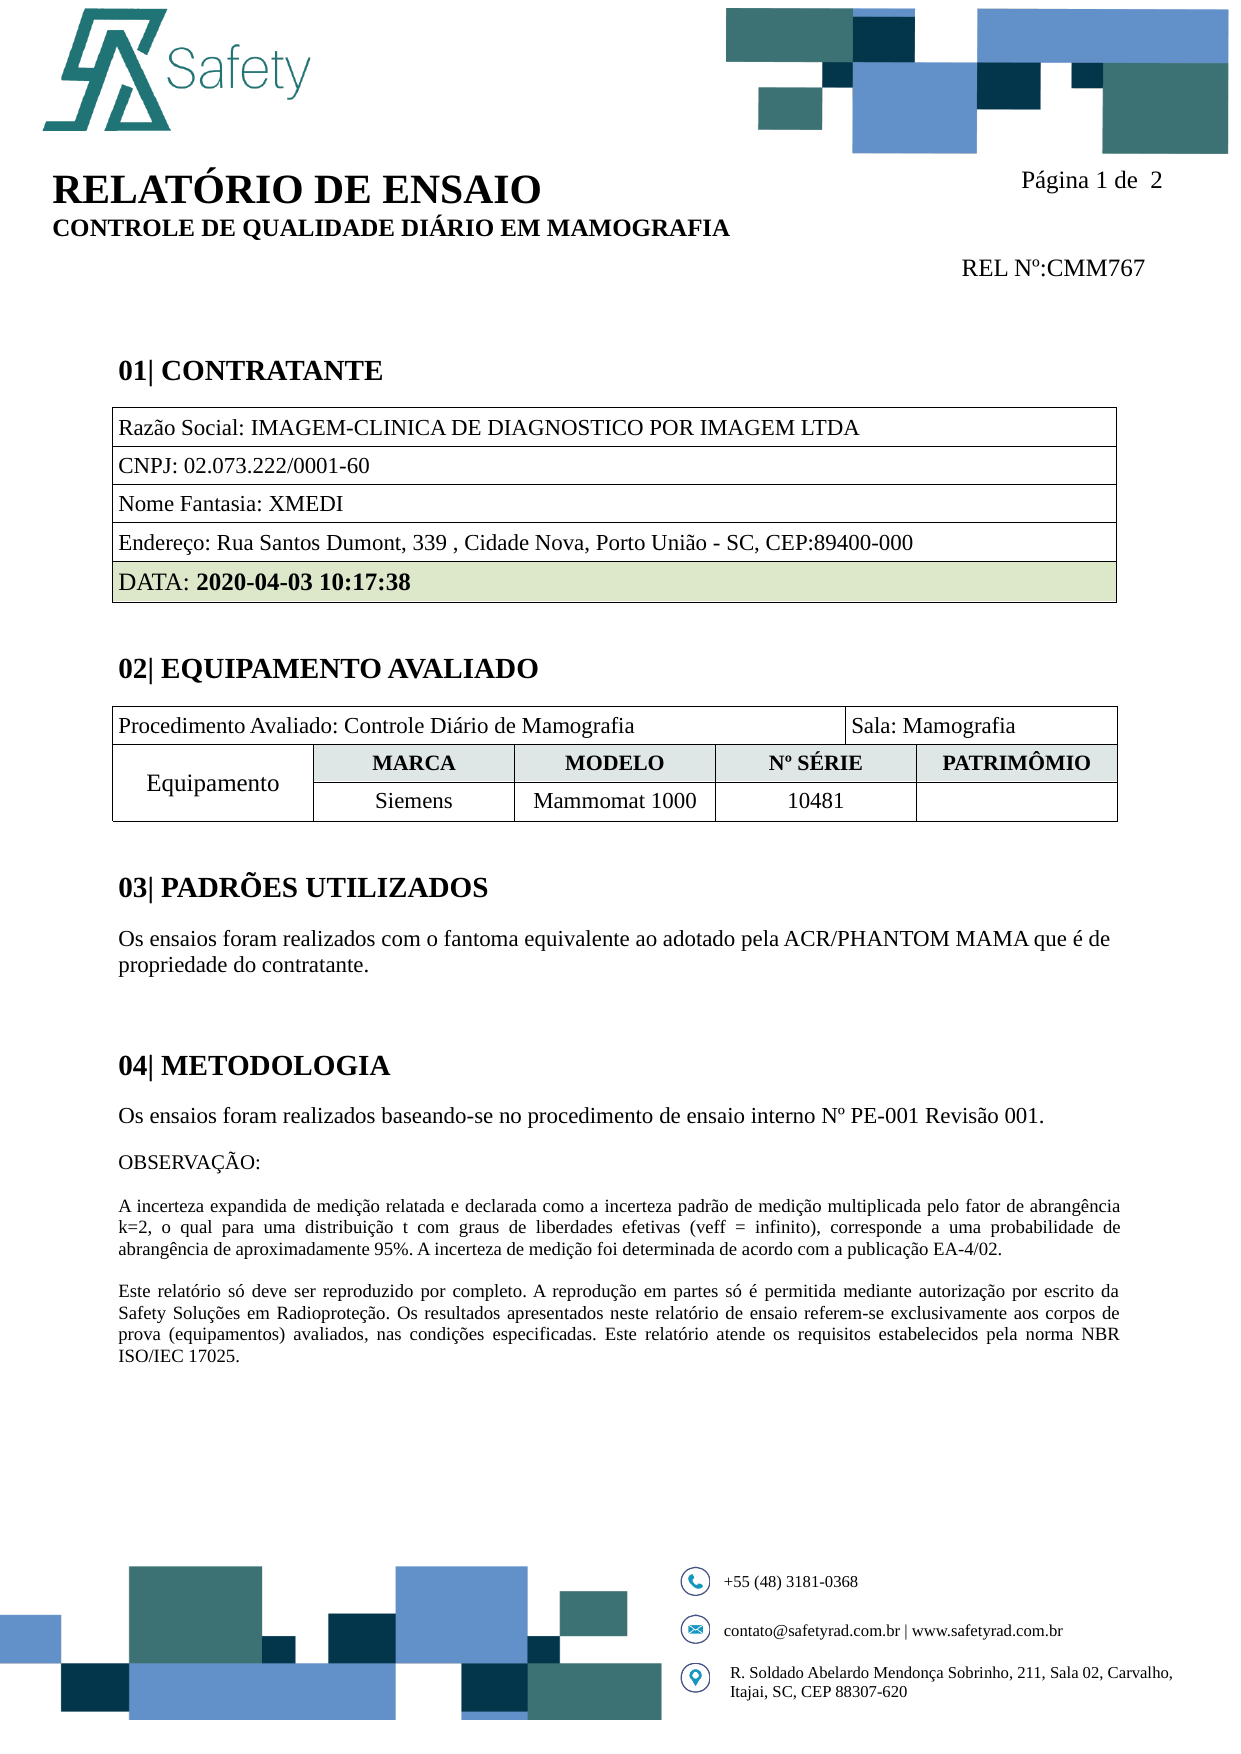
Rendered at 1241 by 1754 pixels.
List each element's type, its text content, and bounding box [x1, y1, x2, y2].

table_cell DATA: 2020-04-03 10:17:38 [113, 562, 1116, 601]
picture [42, 8, 311, 131]
table_cell CNPJ: 02.073.222/0001-60 [113, 447, 1116, 484]
table_cell Nº SÉRIE [716, 745, 916, 781]
table_cell Endereço: Rua Santos Dumont, 339 , Cidade Nova, Porto União - SC, CEP:89400-000 [113, 523, 1116, 561]
text Os ensaios foram realizados baseando-se no procedimento de ensaio interno Nº PE-001 Revisão 001. [118, 1102, 1122, 1129]
table_cell [917, 783, 1117, 821]
table_header Procedimento Avaliado: Controle Diário de Mamografia [113, 707, 845, 744]
text Os ensaios foram realizados com o fantoma equivalente ao adotado pela ACR/PHANTOM MAMA que é de propriedade do contratante. [118, 925, 1122, 978]
table_cell Siemens [314, 783, 514, 821]
text 01| CONTRATANTE [118, 353, 1122, 386]
text A incerteza expandida de medição relatada e declarada como a incerteza padrão de medição multiplicada pelo fator de abrangência k=2, o qual para uma distribuição t com graus de liberdades efetivas (veff = infinito), corresponde a uma probabilidade de abrangência de aproximadamente 95%. A incerteza de medição foi determinada de acordo com a publicação EA-4/02. [118, 1194, 1122, 1259]
picture [680, 1614, 710, 1644]
text OBSERVAÇÃO: [118, 1150, 1122, 1174]
picture [725, 8, 1229, 154]
picture [680, 1566, 710, 1596]
text Este relatório só deve ser reproduzido por completo. A reprodução em partes só é permitida mediante autorização por escrito da Safety Soluções em Radioproteção. Os resultados apresentados neste relatório de ensaio referem-se exclusivamente aos corpos de prova (equipamentos) avaliados, nas condições especificadas. Este relatório atende os requisitos estabelecidos pela norma NBR ISO/IEC 17025. [118, 1280, 1122, 1366]
picture [680, 1663, 710, 1693]
picture [0, 1566, 662, 1720]
text 03| PADRÕES UTILIZADOS [118, 871, 1122, 904]
table_cell MARCA [314, 745, 514, 781]
table_header Sala: Mamografia [846, 707, 1117, 744]
table_cell Mammomat 1000 [515, 783, 715, 821]
table_cell Nome Fantasia: XMEDI [113, 485, 1116, 522]
text 04| METODOLOGIA [118, 1048, 1122, 1082]
table_cell Equipamento [113, 745, 313, 821]
table_cell MODELO [515, 745, 715, 781]
table_cell PATRIMÔMIO [917, 745, 1117, 781]
text 02| EQUIPAMENTO AVALIADO [118, 651, 1122, 685]
table_cell 10481 [716, 783, 916, 821]
table_header Razão Social: IMAGEM-CLINICA DE DIAGNOSTICO POR IMAGEM LTDA [113, 408, 1116, 446]
